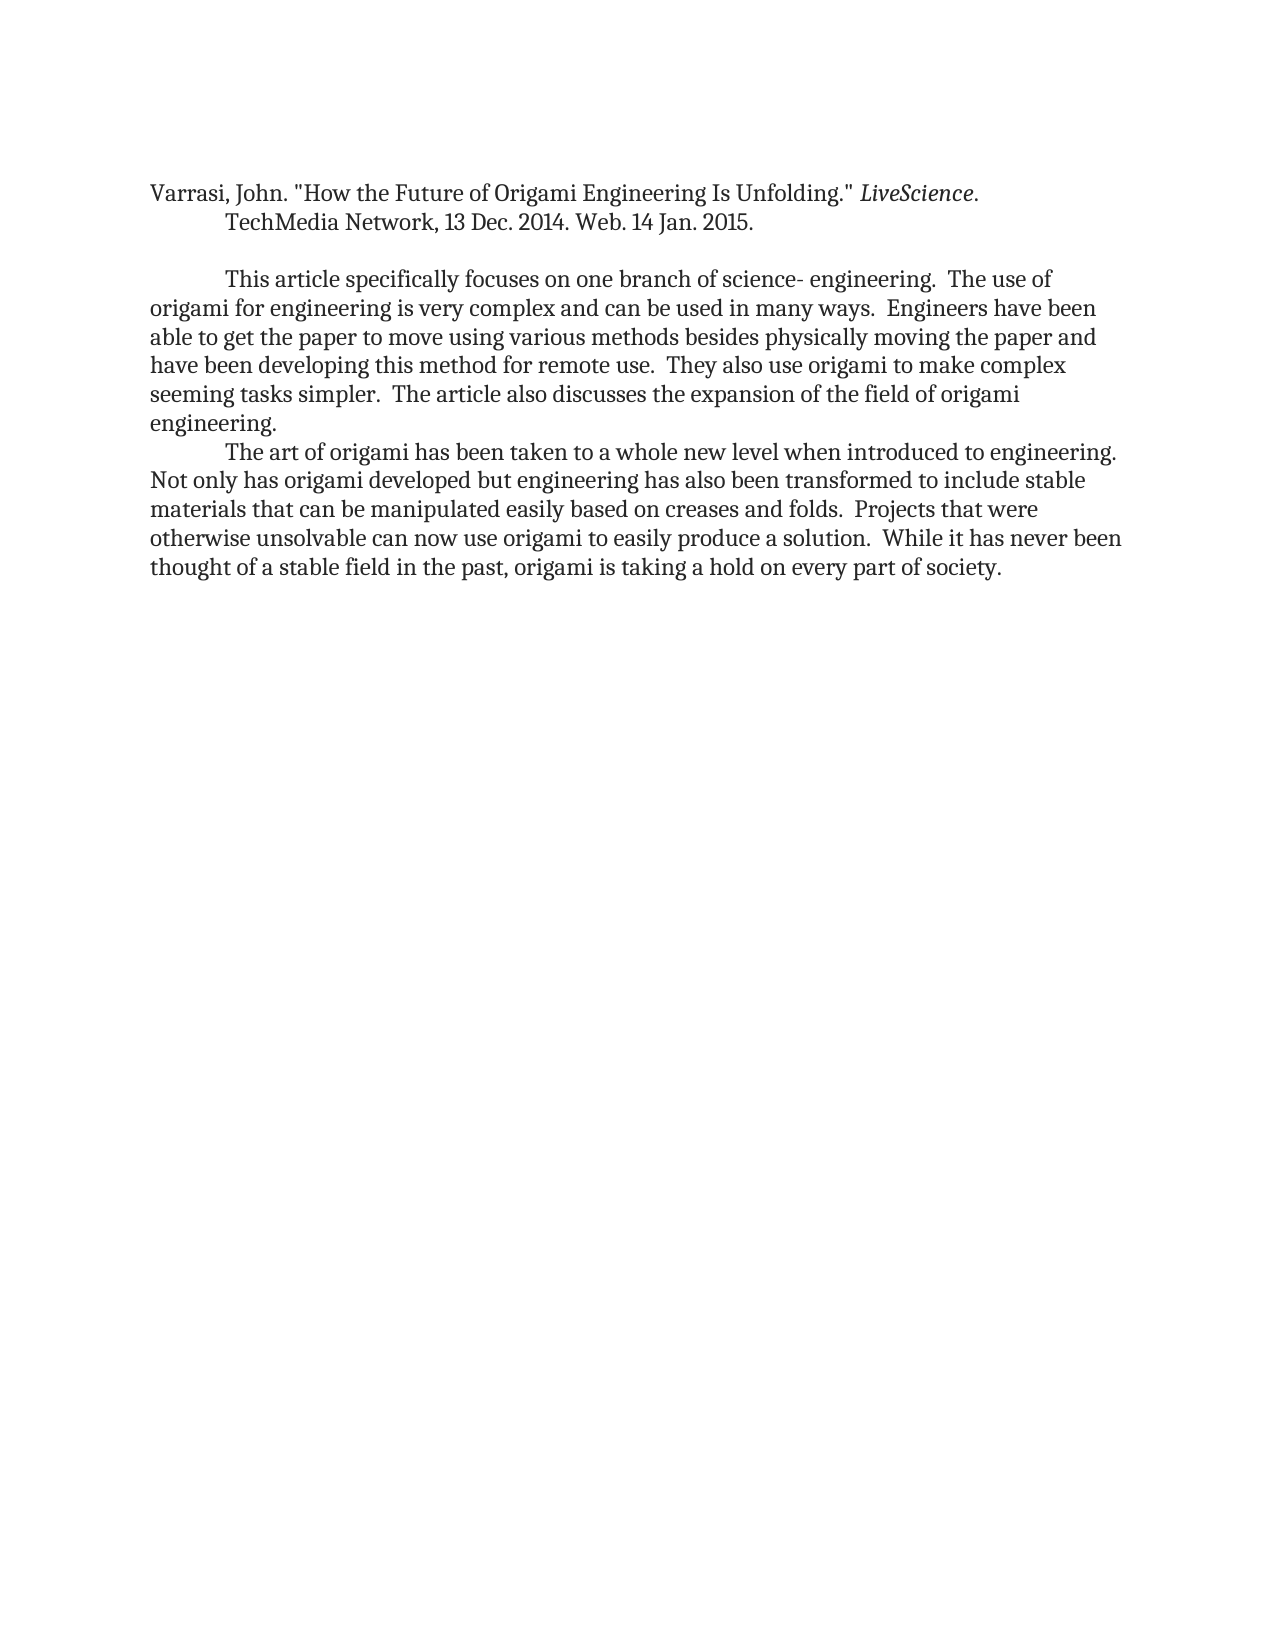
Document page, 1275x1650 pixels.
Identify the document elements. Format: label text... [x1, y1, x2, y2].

text Varrasi, John. "How the Future of Origami Engineering Is Unfolding." LiveScience. TechMedia Network, 13 Dec. 2014. Web. 14 Jan. 2015. [150, 179, 1125, 236]
text The art of origami has been taken to a whole new level when introduced to engineering. Not only has origami developed but engineering has also been transformed to include stable materials that can be manipulated easily based on creases and folds. Projects that were otherwise unsolvable can now use origami to easily produce a solution. While it has never been thought of a stable field in the past, origami is taking a hold on every part of society. [150, 437, 1125, 581]
text This article specifically focuses on one branch of science- engineering. The use of origami for engineering is very complex and can be used in many ways. Engineers have been able to get the paper to move using various methods besides physically moving the paper and have been developing this method for remote use. They also use origami to make complex seeming tasks simpler. The article also discusses the expansion of the field of origami engineering. [150, 265, 1125, 437]
